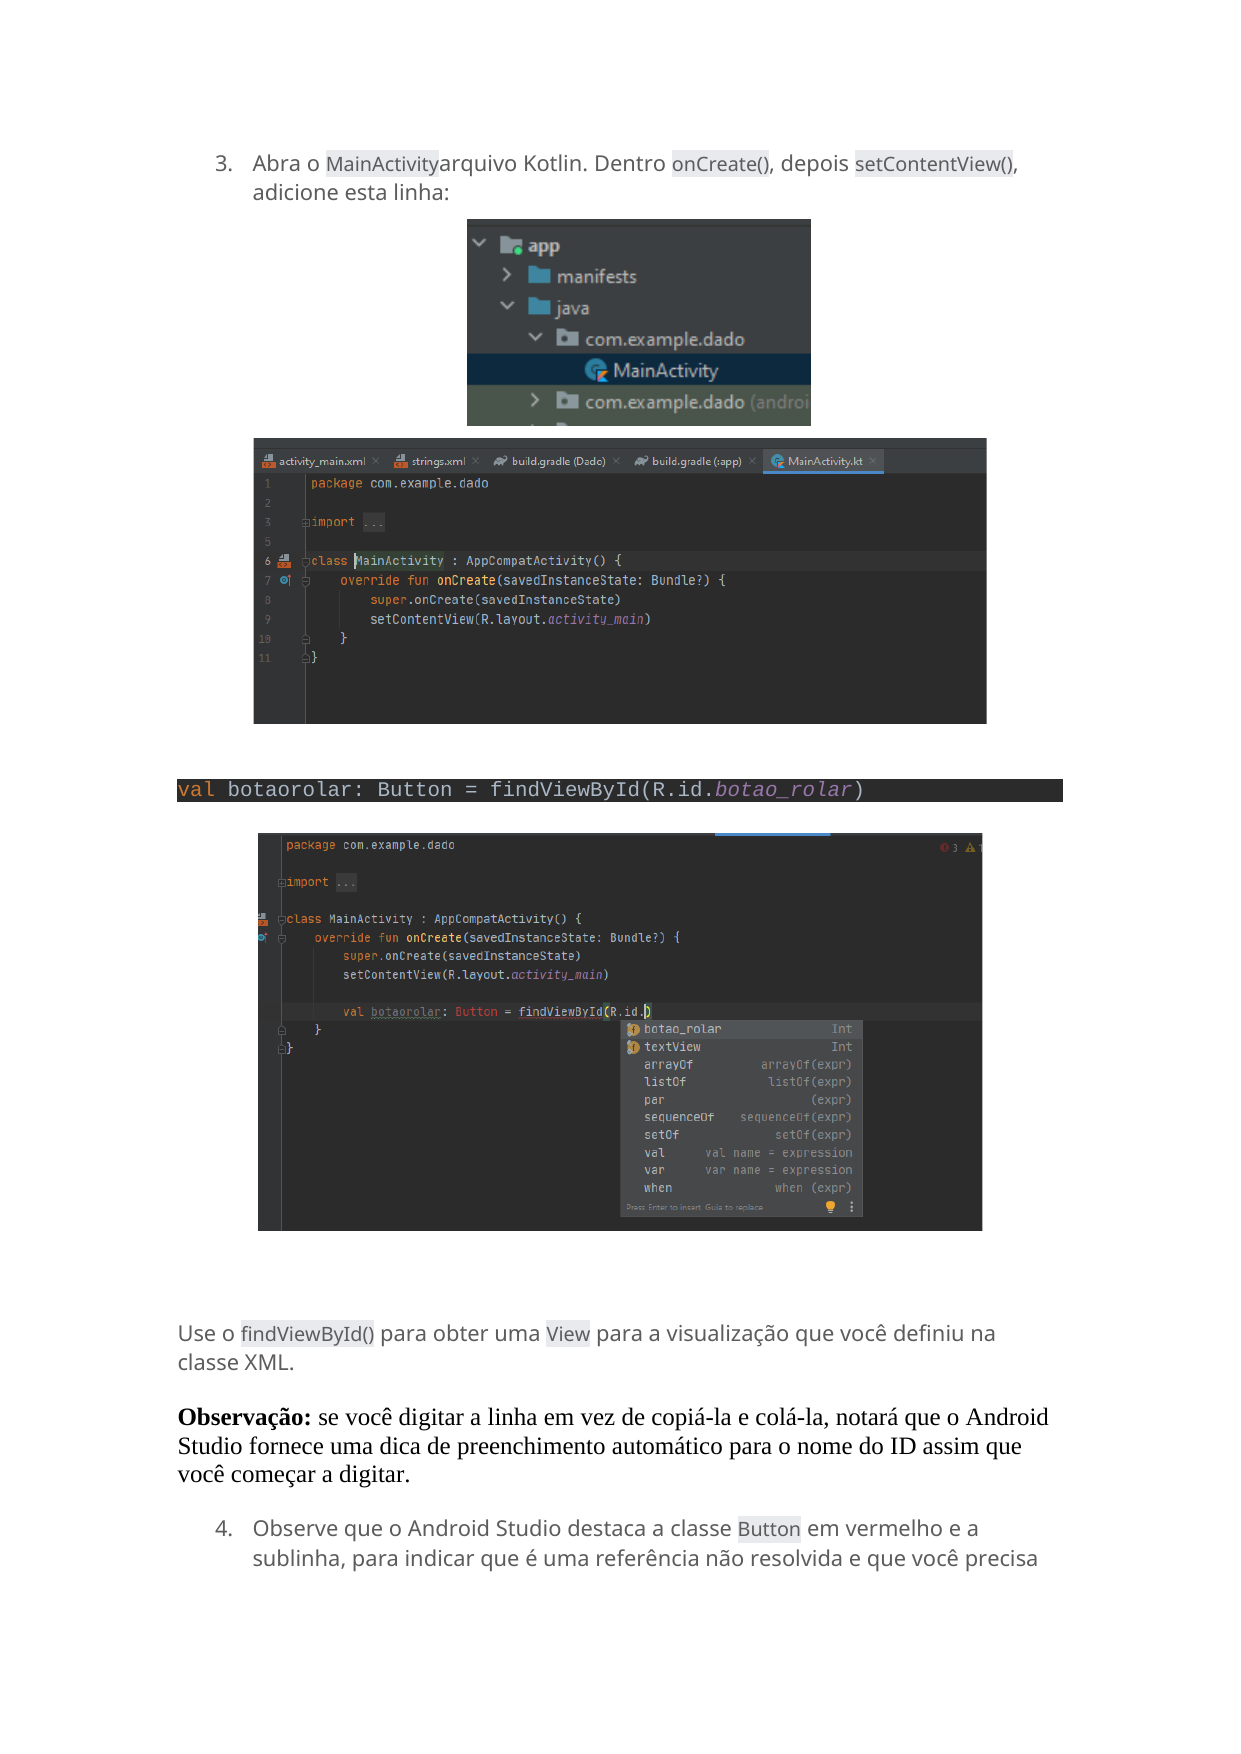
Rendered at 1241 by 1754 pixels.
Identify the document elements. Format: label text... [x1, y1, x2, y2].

list Abra o MainActivityarquivo Kotlin. Dentro onCreate(), depois setContentView(), adicione esta linha: [215, 148, 1063, 207]
picture [258, 833, 983, 1231]
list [215, 1513, 1063, 1573]
picture [253, 438, 987, 724]
text val botaorolar: Button = findViewById(R.id.botao_rolar) [177, 779, 1063, 802]
text Use o findViewById() para obter uma View para a visualização que você definiu na classe XML. [177, 1317, 1063, 1377]
picture [467, 219, 811, 426]
text Observação: se você digitar a linha em vez de copiá-la e colá-la, notará que o Android Studio fornece uma dica de preenchimento automático para o nome do ID assim que você começar a digitar. [177, 1402, 1063, 1488]
